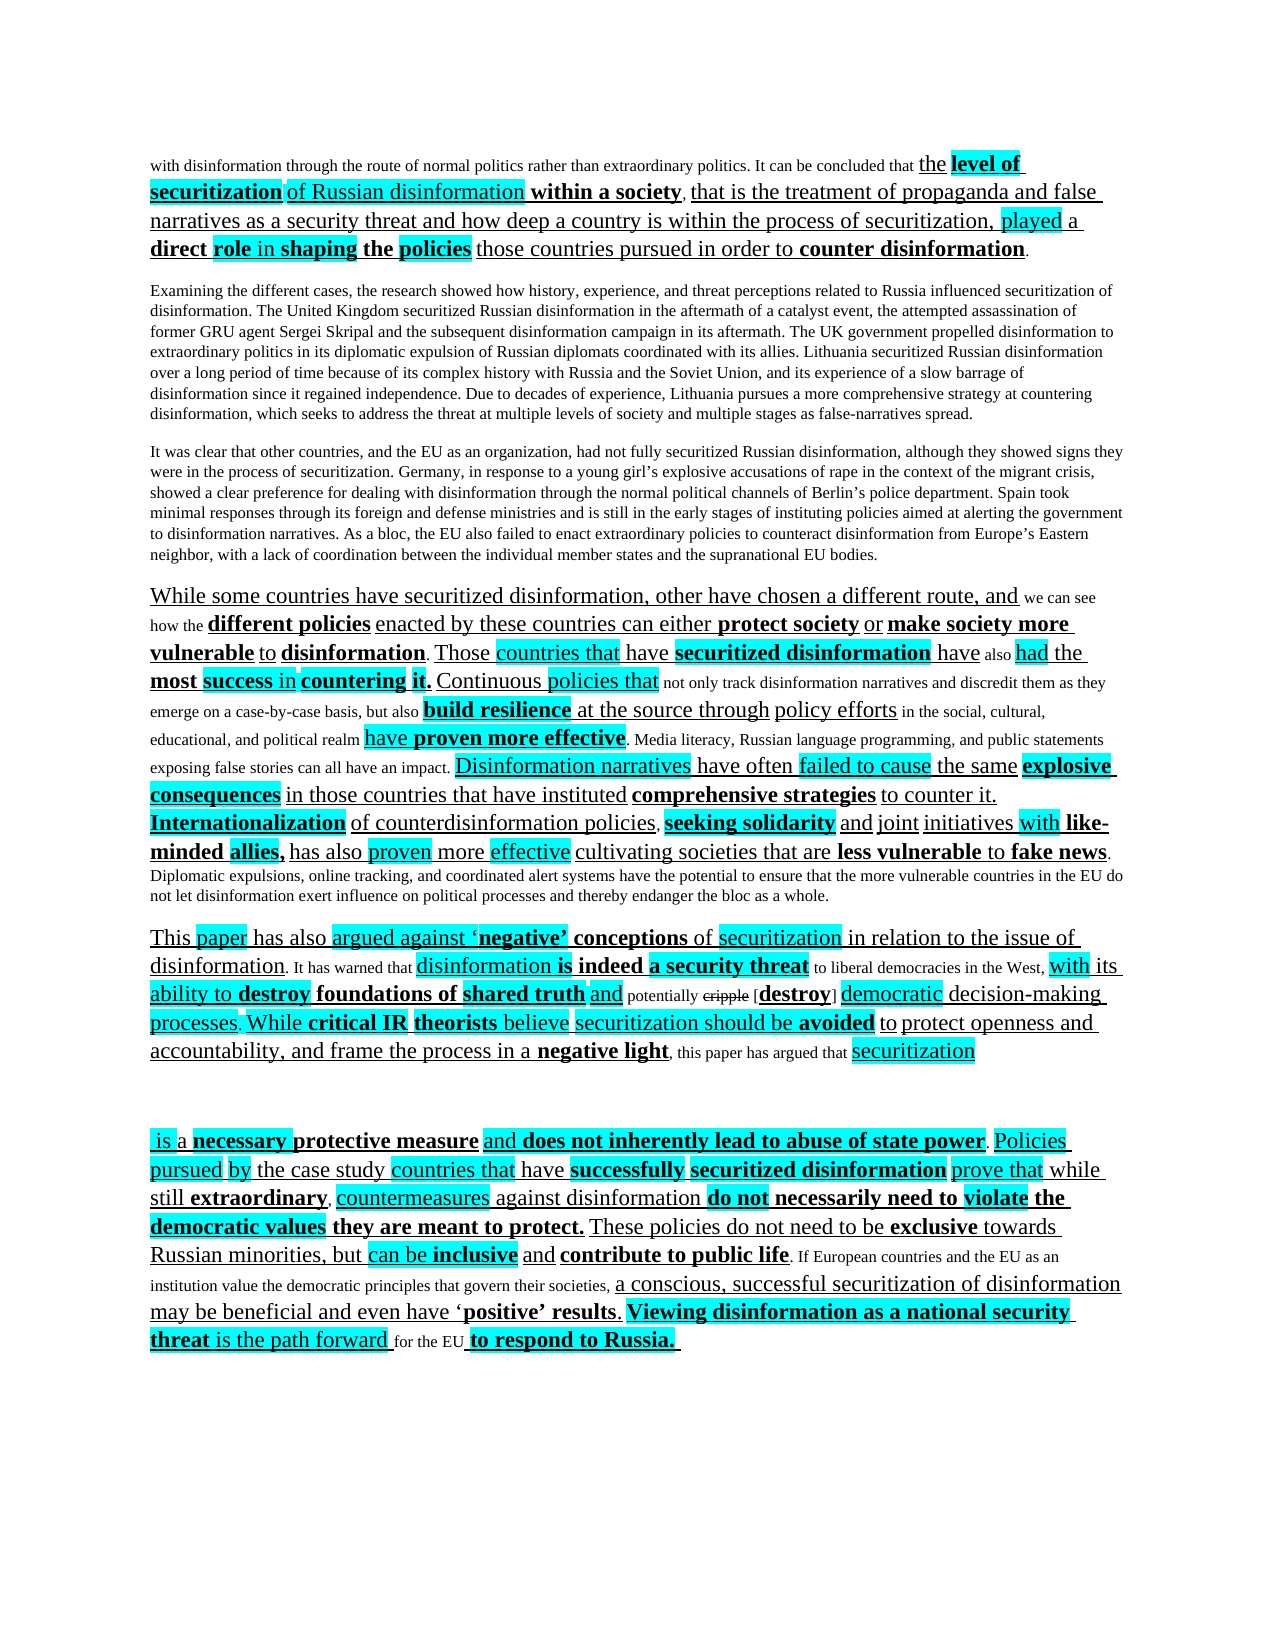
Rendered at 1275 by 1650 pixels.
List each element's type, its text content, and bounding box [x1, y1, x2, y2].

text is a necessary protective measure and does not inherently lead to abuse of state power. Policies pursued by the case study countries that have successfully securitized disinformation prove that while still extraordinary, countermeasures against disinformation do not necessarily need to violate the democratic values they are meant to protect. These policies do not need to be exclusive towards Russian minorities, but can be inclusive and contribute to public life. If European countries and the EU as an institution value the democratic principles that govern their societies, a conscious, successful securitization of disinformation may be beneficial and even have ‘positive’ results. Viewing disinformation as a national security threat is the path forward for the EU to respond to Russia. [150, 1127, 1125, 1353]
text This paper has also argued against ‘negative’ conceptions of securitization in relation to the issue of disinformation. It has warned that disinformation is indeed a security threat to liberal democracies in the West, with its ability to destroy foundations of shared truth and potentially cripple [destroy] democratic decision-making processes. While critical IR theorists believe securitization should be avoided to protect openness and accountability, and frame the process in a negative light, this paper has argued that securitization [150, 923, 1125, 1064]
text Examining the different cases, the research showed how history, experience, and threat perceptions related to Russia influenced securitization of disinformation. The United Kingdom securitized Russian disinformation in the aftermath of a catalyst event, the attempted assassination of former GRU agent Sergei Skripal and the subsequent disinformation campaign in its aftermath. The UK government propelled disinformation to extraordinary politics in its diplomatic expulsion of Russian diplomats coordinated with its allies. Lithuania securitized Russian disinformation over a long period of time because of its complex history with Russia and the Soviet Union, and its experience of a slow barrage of disinformation since it regained independence. Due to decades of experience, Lithuania pursues a more comprehensive strategy at countering disinformation, which seeks to address the threat at multiple levels of society and multiple stages as false-narratives spread. [150, 280, 1125, 423]
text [150, 150, 1125, 262]
text While some countries have securitized disinformation, other have chosen a different route, and we can see how the different policies enacted by these countries can either protect society or make society more vulnerable to disinformation. Those countries that have securitized disinformation have also had the most success in countering it. Continuous policies that not only track disinformation narratives and discredit them as they emerge on a case-by-case basis, but also build resilience at the source through policy efforts in the social, cultural, educational, and political realm have proven more effective. Media literacy, Russian language programming, and public statements exposing false stories can all have an impact. Disinformation narratives have often failed to cause the same explosive consequences in those countries that have instituted comprehensive strategies to counter it. Internationalization of counterdisinformation policies, seeking solidarity and joint initiatives with like-minded allies, has also proven more effective cultivating societies that are less vulnerable to fake news. Diplomatic expulsions, online tracking, and coordinated alert systems have the potential to ensure that the more vulnerable countries in the EU do not let disinformation exert influence on political processes and thereby endanger the bloc as a whole. [150, 582, 1125, 905]
text It was clear that other countries, and the EU as an organization, had not fully securitized Russian disinformation, although they showed signs they were in the process of securitization. Germany, in response to a young girl’s explosive accusations of rape in the context of the migrant crisis, showed a clear preference for dealing with disinformation through the normal political channels of Berlin’s police department. Spain took minimal responses through its foreign and defense ministries and is still in the early stages of instituting policies aimed at alerting the government to disinformation narratives. As a bloc, the EU also failed to enact extraordinary policies to counteract disinformation from Europe’s Eastern neighbor, with a lack of coordination between the individual member states and the supranational EU bodies. [150, 441, 1125, 564]
